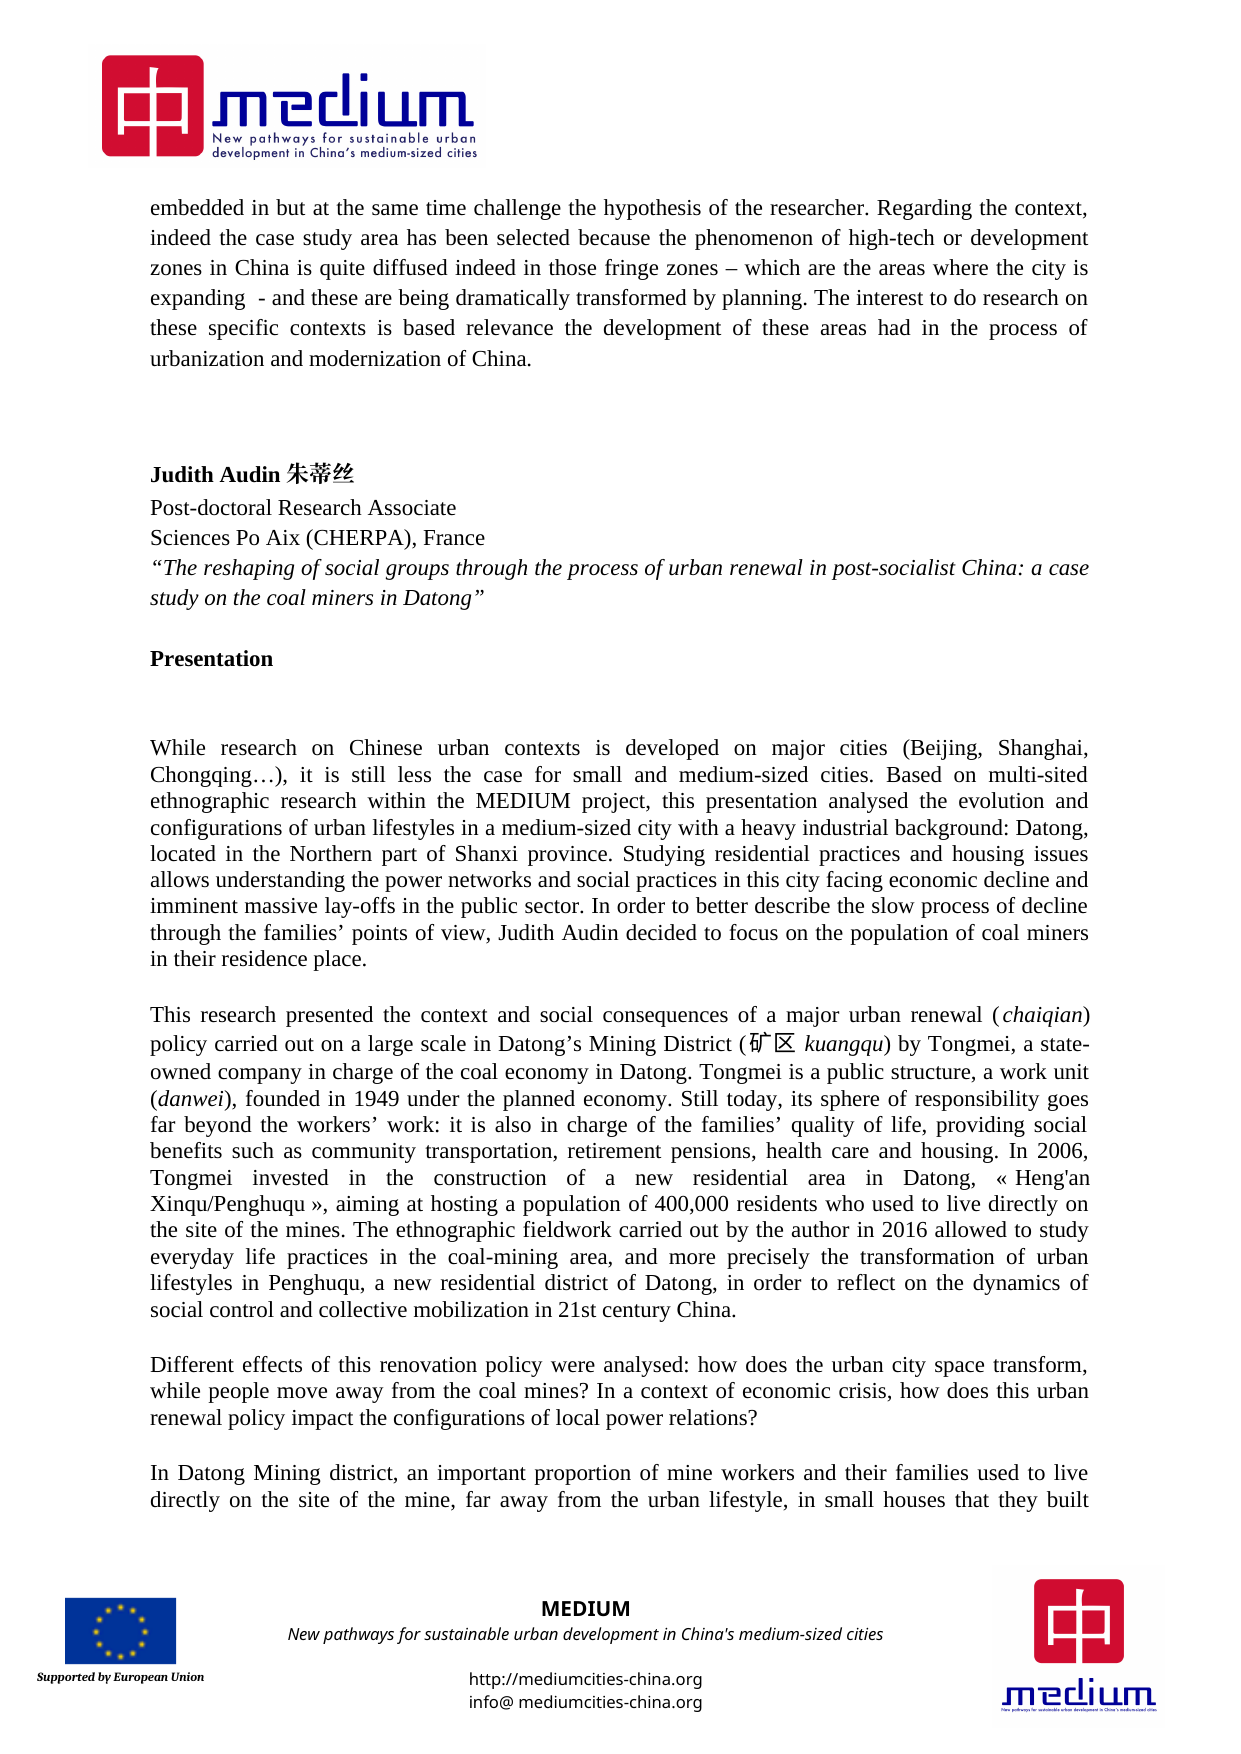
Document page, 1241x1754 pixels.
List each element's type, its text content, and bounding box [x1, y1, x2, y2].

text Sciences Po Aix (CHERPA), France [150, 524, 1090, 550]
text This research presented the context and social consequences of a major urban renewal (chaiqian) policy carried out on a large scale in Datong’s Mining District (矿区 kuangqu) by Tongmei, a state-owned company in charge of the coal economy in Datong. Tongmei is a public structure, a work unit (danwei), founded in 1949 under the planned economy. Still today, its sphere of responsibility goes far beyond the workers’ work: it is also in charge of the families’ quality of life, providing social benefits such as community transportation, retirement pensions, health care and housing. In 2006, Tongmei invested in the construction of a new residential area in Datong, « Heng'an Xinqu/Penghuqu », aiming at hosting a population of 400,000 residents who used to live directly on the site of the mines. The ethnographic fieldwork carried out by the author in 2016 allowed to study everyday life practices in the coal-mining area, and more precisely the transformation of urban lifestyles in Penghuqu, a new residential district of Datong, in order to reflect on the dynamics of social control and collective mobilization in 21st century China. [150, 1001, 1090, 1322]
picture [87, 44, 486, 168]
text Presentation [150, 645, 1090, 671]
picture [65, 1591, 177, 1670]
text “The reshaping of social groups through the process of urban renewal in post-socialist China: a case study on the coal miners in Datong” [150, 554, 1090, 611]
text Different effects of this renovation policy were analysed: how does the urban city space transform, while people move away from the coal mines? In a context of economic crisis, how does this urban renewal policy impact the configurations of local power relations? [150, 1351, 1090, 1430]
text While research on Chinese urban contexts is developed on major cities (Beijing, Shanghai, Chongqing…), it is still less the case for small and medium-sized cities. Based on multi-sited ethnographic research within the MEDIUM project, this presentation analysed the evolution and configurations of urban lifestyles in a medium-sized city with a heavy industrial background: Datong, located in the Northern part of Shanxi province. Studying residential practices and housing issues allows understanding the power networks and social practices in this city facing economic decline and imminent massive lay-offs in the public sector. In order to better describe the slow process of decline through the families’ points of view, Judith Audin decided to focus on the population of coal miners in their residence place. [150, 734, 1090, 972]
text Post-doctoral Research Associate [150, 494, 1090, 520]
text Judith Audin 朱蒂丝 [150, 456, 1090, 489]
picture [991, 1565, 1166, 1728]
